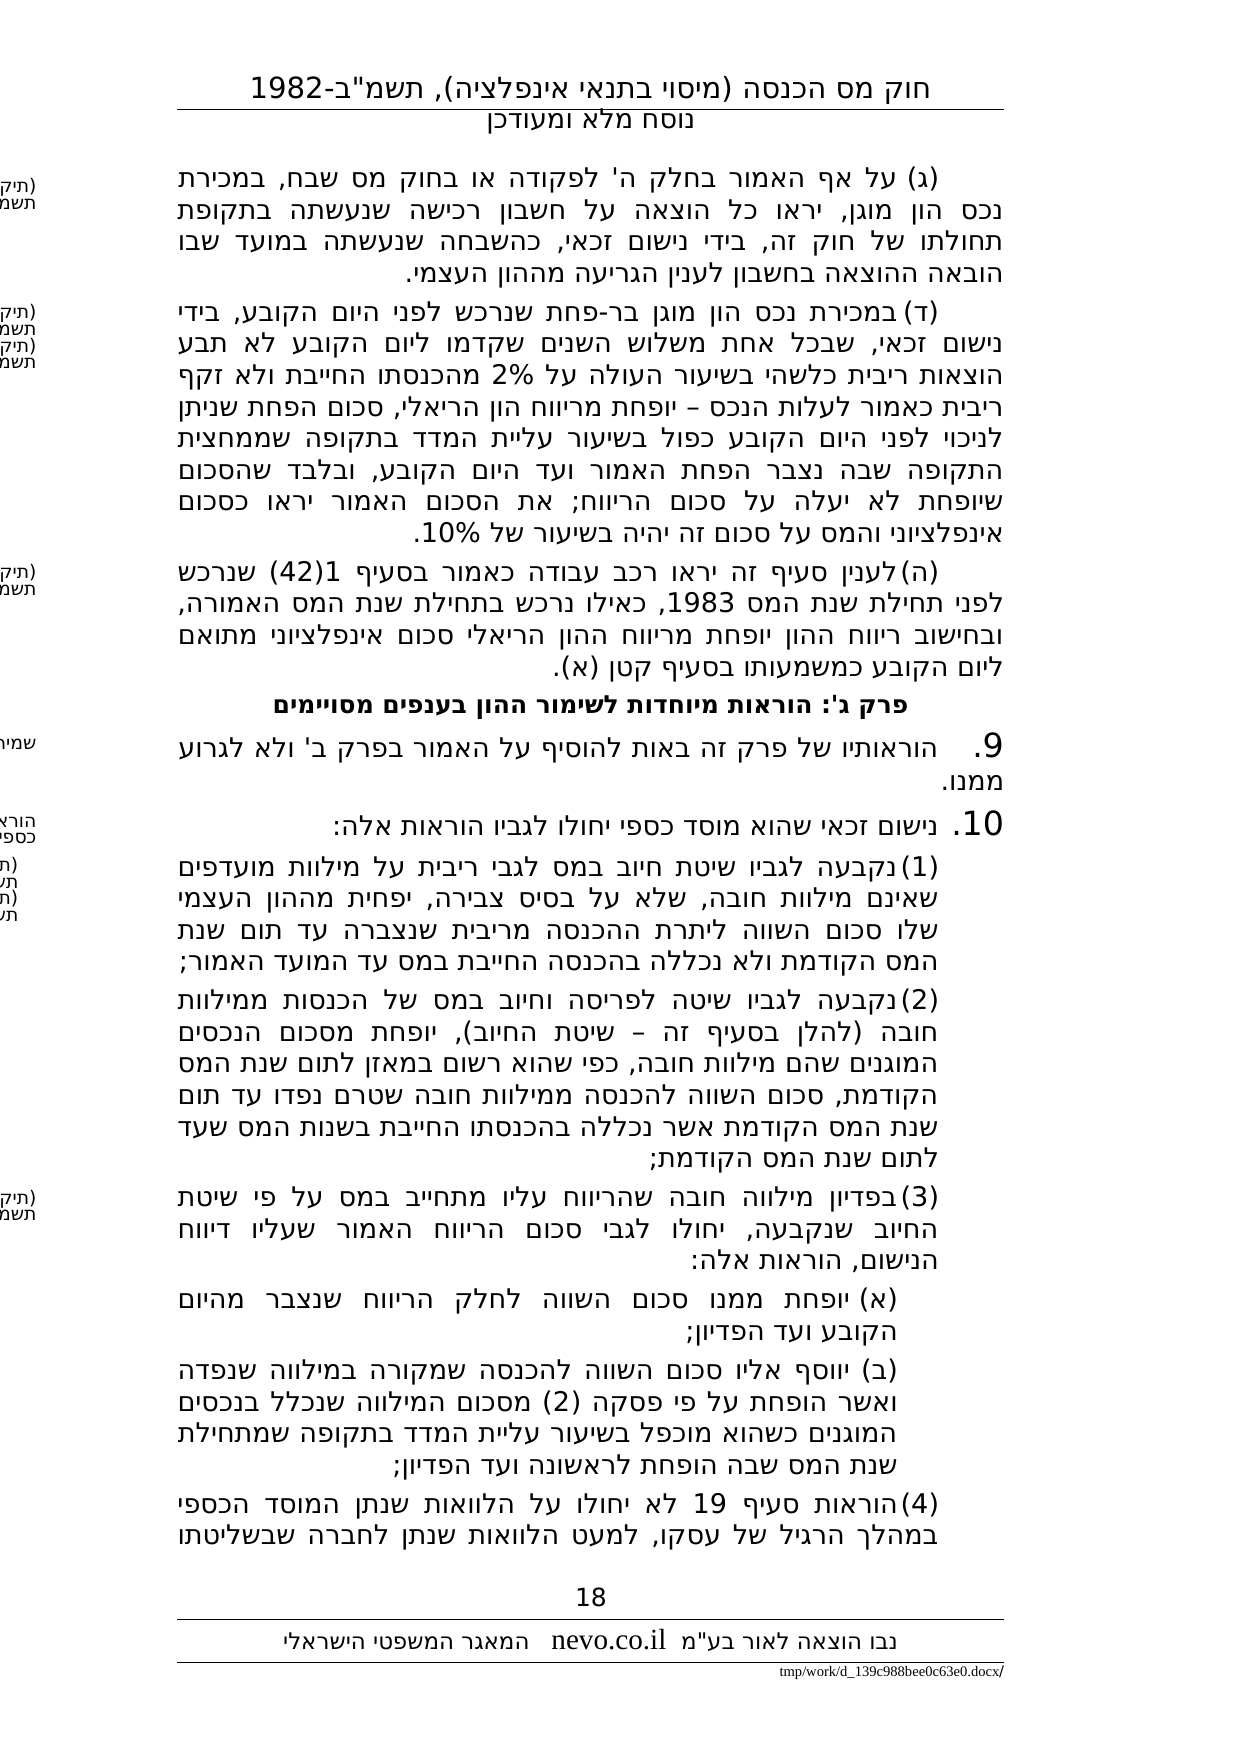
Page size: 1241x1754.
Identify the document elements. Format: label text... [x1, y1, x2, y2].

text (ב) יווסף אליו סכום השווה להכנסה שמקורה במילווה שנפדה ואשר הופחת על פי פסקה (2) מסכום המילווה שנכלל בנכסים המוגנים כשהוא מוכפל בשיעור עליית המדד בתקופה שמתחילת שנת המס שבה הופחת לראשונה ועד הפדיון; [177, 1354, 898, 1481]
text 10. נישום זכאי שהוא מוסד כספי יחולו לגביו הוראות אלה: [177, 804, 1004, 843]
text 9. הוראותיו של פרק זה באות להוסיף על האמור בפרק ב' ולא לגרוע ממנו. [177, 727, 1004, 797]
text (2) נקבעה לגביו שיטה לפריסה וחיוב במס של הכנסות ממילוות חובה (להלן בסעיף זה – שיטת החיוב), יופחת מסכום הנכסים המוגנים שהם מילוות חובה, כפי שהוא רשום במאזן לתום שנת המס הקודמת, סכום השווה להכנסה ממילוות חובה שטרם נפדו עד תום שנת המס הקודמת אשר נכללה בהכנסתו החייבת בשנות המס שעד לתום שנת המס הקודמת; [177, 984, 939, 1174]
text (3) בפדיון מילווה חובה שהריווח עליו מתחייב במס על פי שיטת החיוב שנקבעה, יחולו לגבי סכום הריווח האמור שעליו דיווח הנישום, הוראות אלה: [177, 1181, 939, 1276]
text (ה) לענין סעיף זה יראו רכב עבודה כאמור בסעיף 1(42) שנרכש לפני תחילת שנת המס 1983, כאילו נרכש בתחילת שנת המס האמורה, ובחישוב ריווח ההון יופחת מריווח ההון הריאלי סכום אינפלציוני מתואם ליום הקובע כמשמעותו בסעיף קטן (א). [177, 556, 1004, 682]
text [177, 1488, 939, 1551]
text (ג) על אף האמור בחלק ה' לפקודה או בחוק מס שבח, במכירת נכס הון מוגן, יראו כל הוצאה על חשבון רכישה שנעשתה בתקופת תחולתו של חוק זה, בידי נישום זכאי, כהשבחה שנעשתה במועד שבו הובאה ההוצאה בחשבון לענין הגריעה מההון העצמי. [177, 162, 1004, 289]
text (1) נקבעה לגביו שיטת חיוב במס לגבי ריבית על מילוות מועדפים שאינם מילוות חובה, שלא על בסיס צבירה, יפחית מההון העצמי שלו סכום השווה ליתרת ההכנסה מריבית שנצברה עד תום שנת המס הקודמת ולא נכללה בהכנסה החייבת במס עד המועד האמור; [177, 851, 939, 977]
text פרק ג': הוראות מיוחדות לשימור ההון בענפים מסויימים [177, 690, 1004, 719]
text (ד) במכירת נכס הון מוגן בר-פחת שנרכש לפני היום הקובע, בידי נישום זכאי, שבכל אחת משלוש השנים שקדמו ליום הקובע לא תבע הוצאות ריבית כלשהי בשיעור העולה על 2% מהכנסתו החייבת ולא זקף ריבית כאמור לעלות הנכס – יופחת מריווח הון הריאלי, סכום הפחת שניתן לניכוי לפני היום הקובע כפול בשיעור עליית המדד בתקופה שממחצית התקופה שבה נצבר הפחת האמור ועד היום הקובע, ובלבד שהסכום שיופחת לא יעלה על סכום הריווח; את הסכום האמור יראו כסכום אינפלציוני והמס על סכום זה יהיה בשיעור של 10%. [177, 296, 1004, 549]
text (א) יופחת ממנו סכום השווה לחלק הריווח שנצבר מהיום הקובע ועד הפדיון; [177, 1284, 898, 1347]
